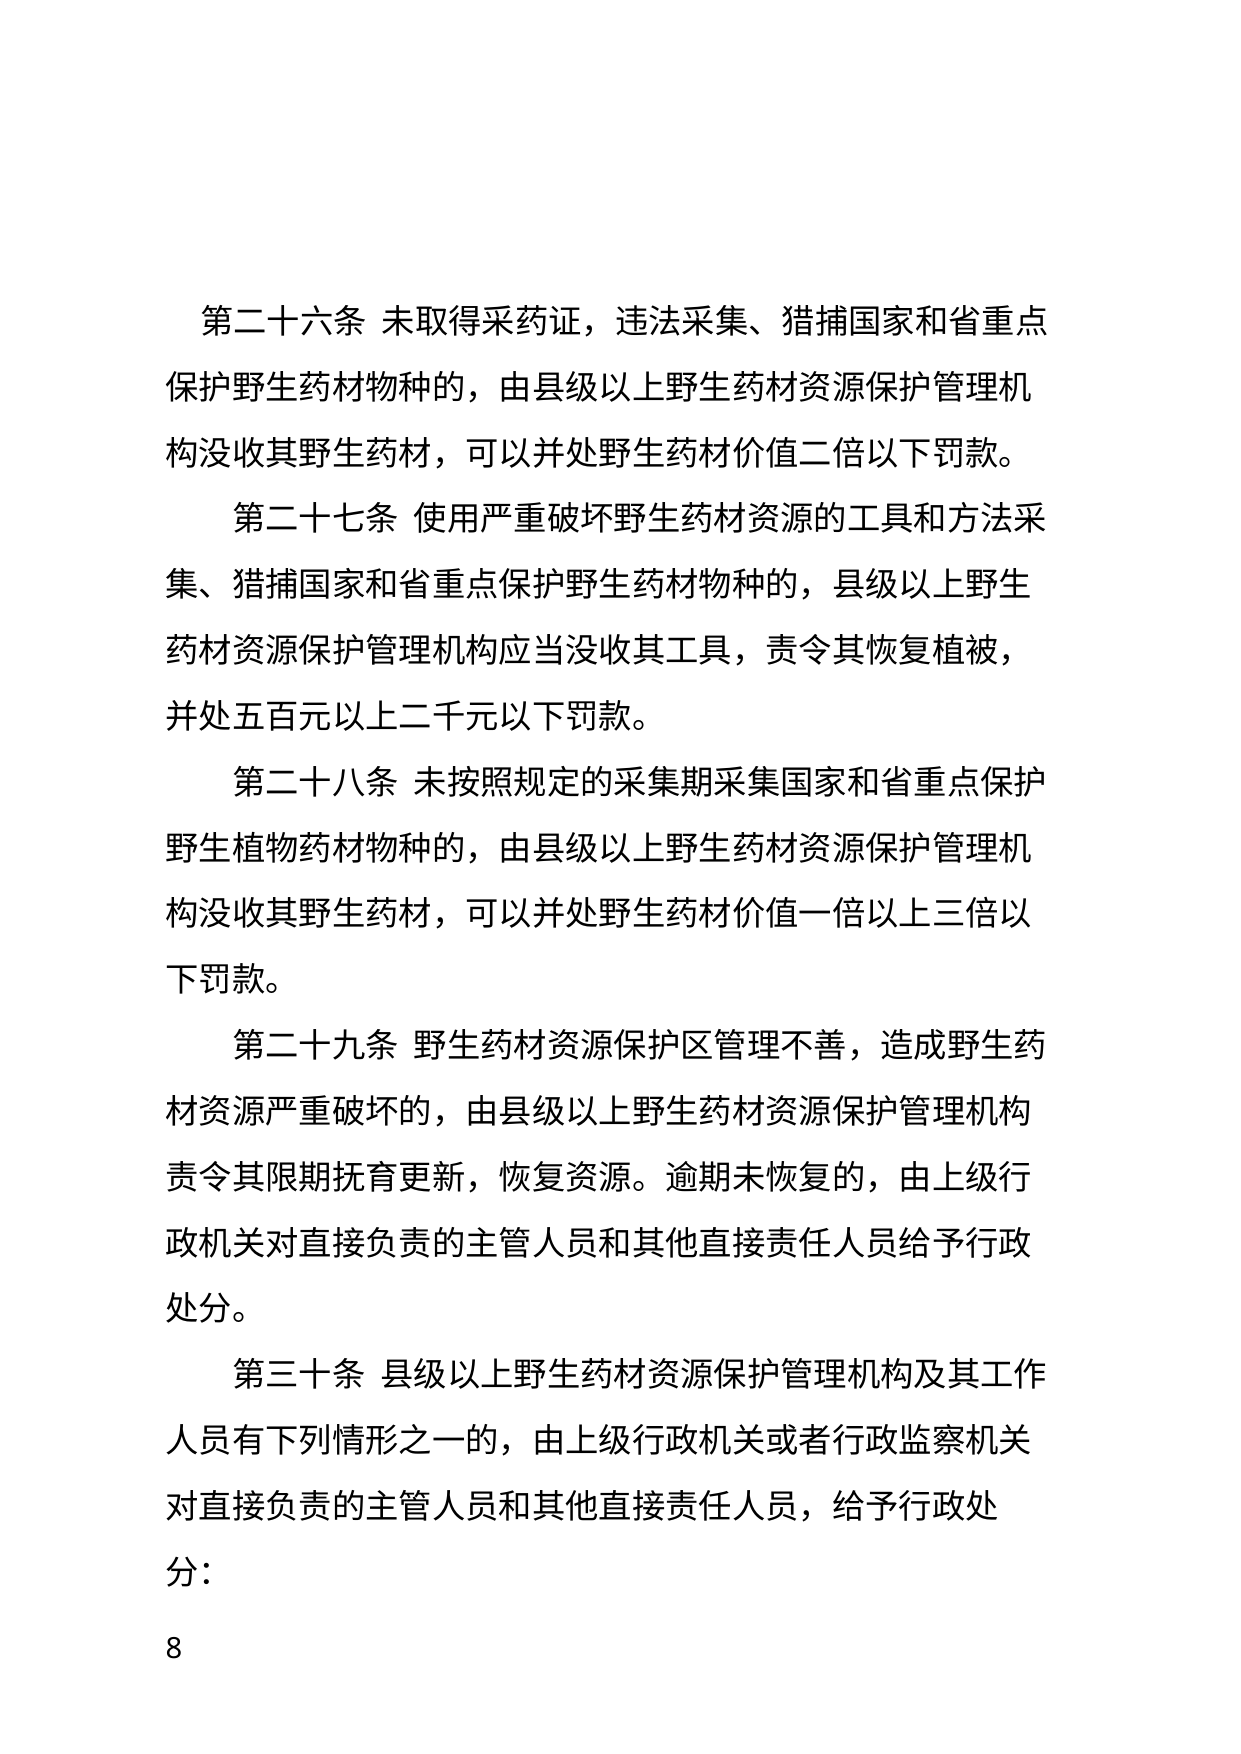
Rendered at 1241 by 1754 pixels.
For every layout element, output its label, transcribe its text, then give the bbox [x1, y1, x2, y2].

text 第二十九条 野生药材资源保护区管理不善，造成野生药材资源严重破坏的，由县级以上野生药材资源保护管理机构责令其限期抚育更新，恢复资源。逾期未恢复的，由上级行政机关对直接负责的主管人员和其他直接责任人员给予行政处分。 [165, 1010, 1052, 1339]
text 第三十条 县级以上野生药材资源保护管理机构及其工作人员有下列情形之一的，由上级行政机关或者行政监察机关对直接负责的主管人员和其他直接责任人员，给予行政处分： [165, 1339, 1052, 1602]
text 第二十八条 未按照规定的采集期采集国家和省重点保护野生植物药材物种的，由县级以上野生药材资源保护管理机构没收其野生药材，可以并处野生药材价值一倍以上三倍以下罚款。 [165, 747, 1052, 1010]
text 第二十六条 未取得采药证，违法采集、猎捕国家和省重点保护野生药材物种的，由县级以上野生药材资源保护管理机构没收其野生药材，可以并处野生药材价值二倍以下罚款。 [165, 286, 1052, 483]
text 第二十七条 使用严重破坏野生药材资源的工具和方法采集、猎捕国家和省重点保护野生药材物种的，县级以上野生药材资源保护管理机构应当没收其工具，责令其恢复植被，并处五百元以上二千元以下罚款。 [165, 483, 1052, 747]
